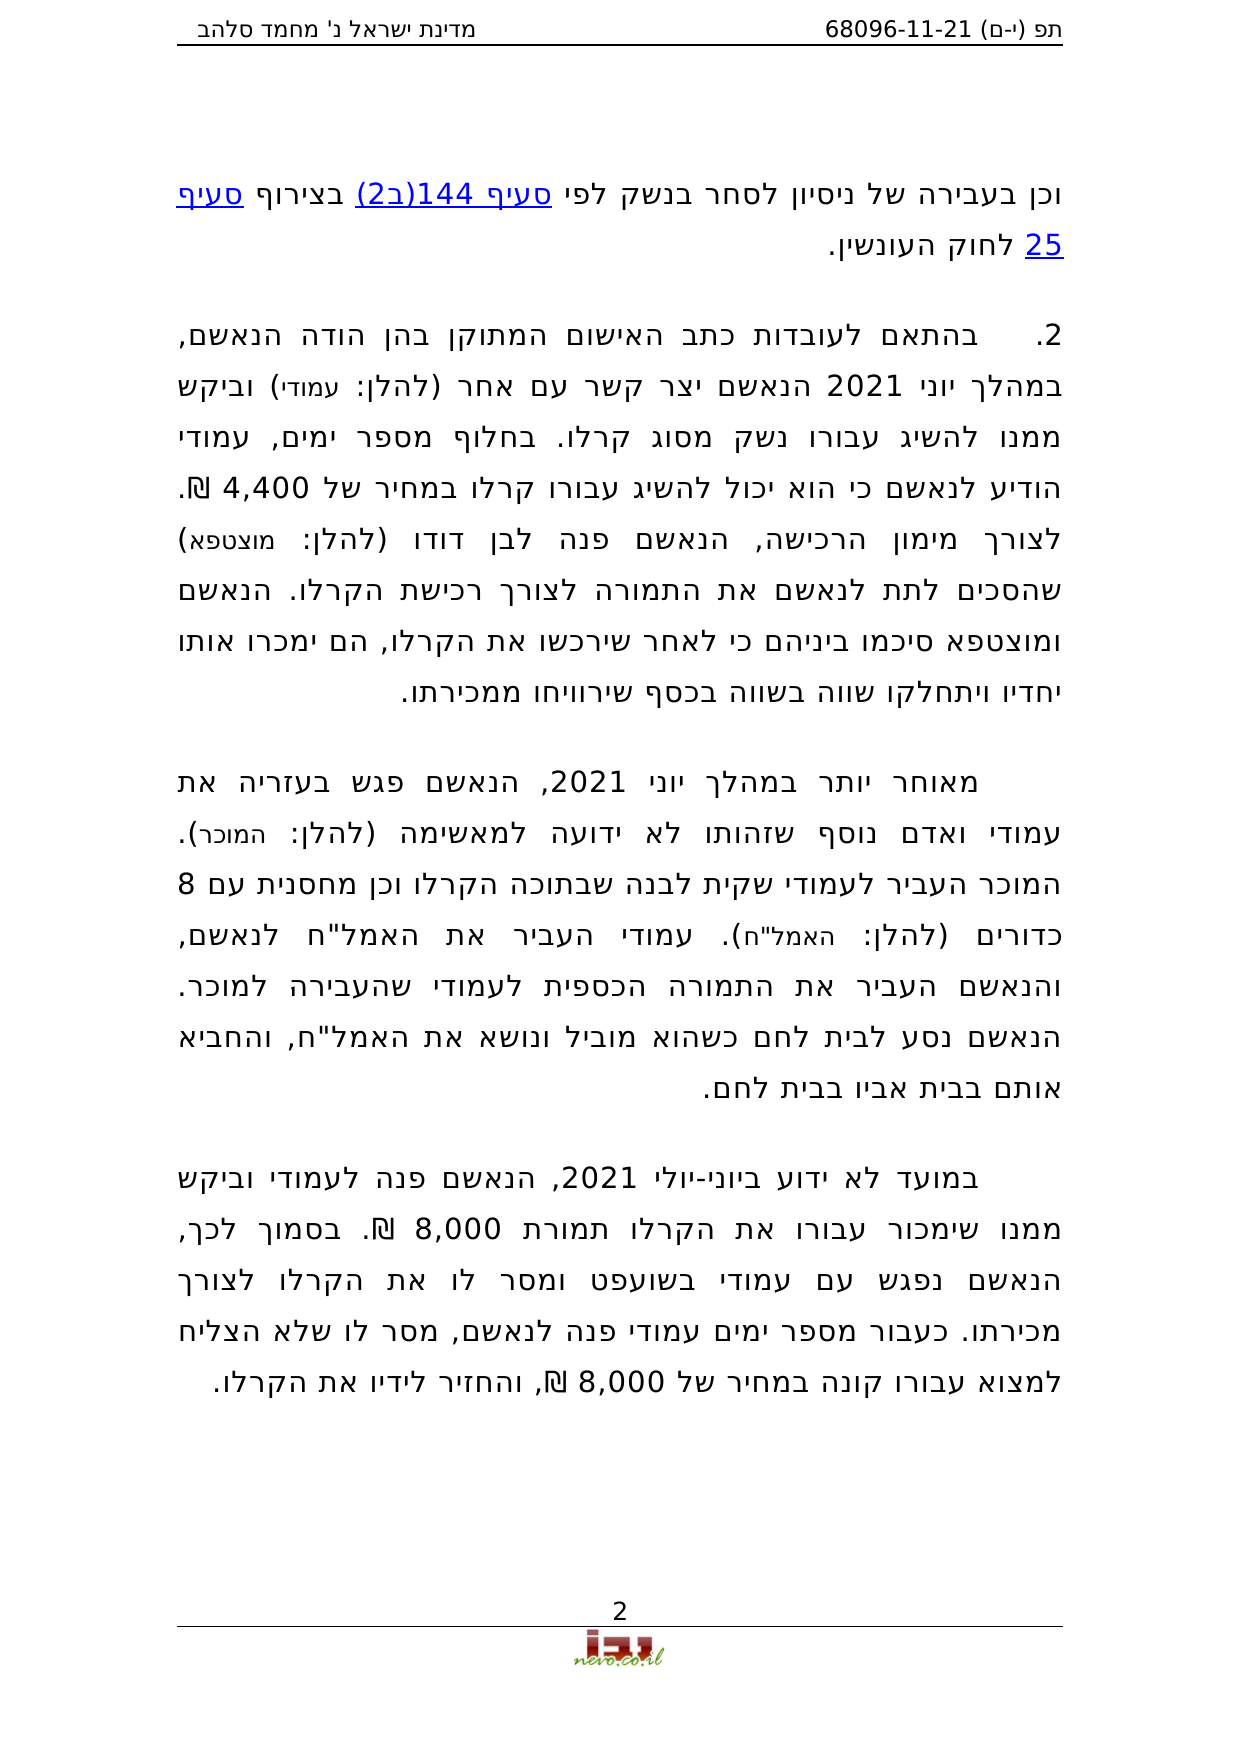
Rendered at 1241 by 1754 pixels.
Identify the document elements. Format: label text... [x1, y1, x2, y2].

text 2. בהתאם לעובדות כתב האישום המתוקן בהן הודה הנאשם, במהלך יוני 2021 הנאשם יצר קשר עם אחר (להלן: עמודי) וביקש ממנו להשיג עבורו נשק מסוג קרלו. בחלוף מספר ימים, עמודי הודיע לנאשם כי הוא יכול להשיג עבורו קרלו במחיר של 4,400 ₪. לצורך מימון הרכישה, הנאשם פנה לבן דודו (להלן: מוצטפא) שהסכים לתת לנאשם את התמורה לצורך רכישת הקרלו. הנאשם ומוצטפא סיכמו ביניהם כי לאחר שירכשו את הקרלו, הם ימכרו אותו יחדיו ויתחלקו שווה בשווה בכסף שירוויחו ממכירתו. [177, 318, 1063, 709]
text מאוחר יותר במהלך יוני 2021, הנאשם פגש בעזריה את עמודי ואדם נוסף שזהותו לא ידועה למאשימה (להלן: המוכר). המוכר העביר לעמודי שקית לבנה שבתוכה הקרלו וכן מחסנית עם 8 כדורים (להלן: האמל"ח). עמודי העביר את האמל"ח לנאשם, והנאשם העביר את התמורה הכספית לעמודי שהעבירהּ למוכר. הנאשם נסע לבית לחם כשהוא מוביל ונושא את האמל"ח, והחביא אותם בבית אביו בבית לחם. [177, 766, 1063, 1105]
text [177, 177, 1063, 262]
text במועד לא ידוע ביוני-יולי 2021, הנאשם פנה לעמודי וביקש ממנו שימכור עבורו את הקרלו תמורת 8,000 ₪. בסמוך לכך, הנאשם נפגש עם עמודי בשועפט ומסר לו את הקרלו לצורך מכירתו. כעבור מספר ימים עמודי פנה לנאשם, מסר לו שלא הצליח למצוא עבורו קונה במחיר של 8,000 ₪, והחזיר לידיו את הקרלו. [177, 1162, 1063, 1399]
picture [574, 1629, 666, 1667]
